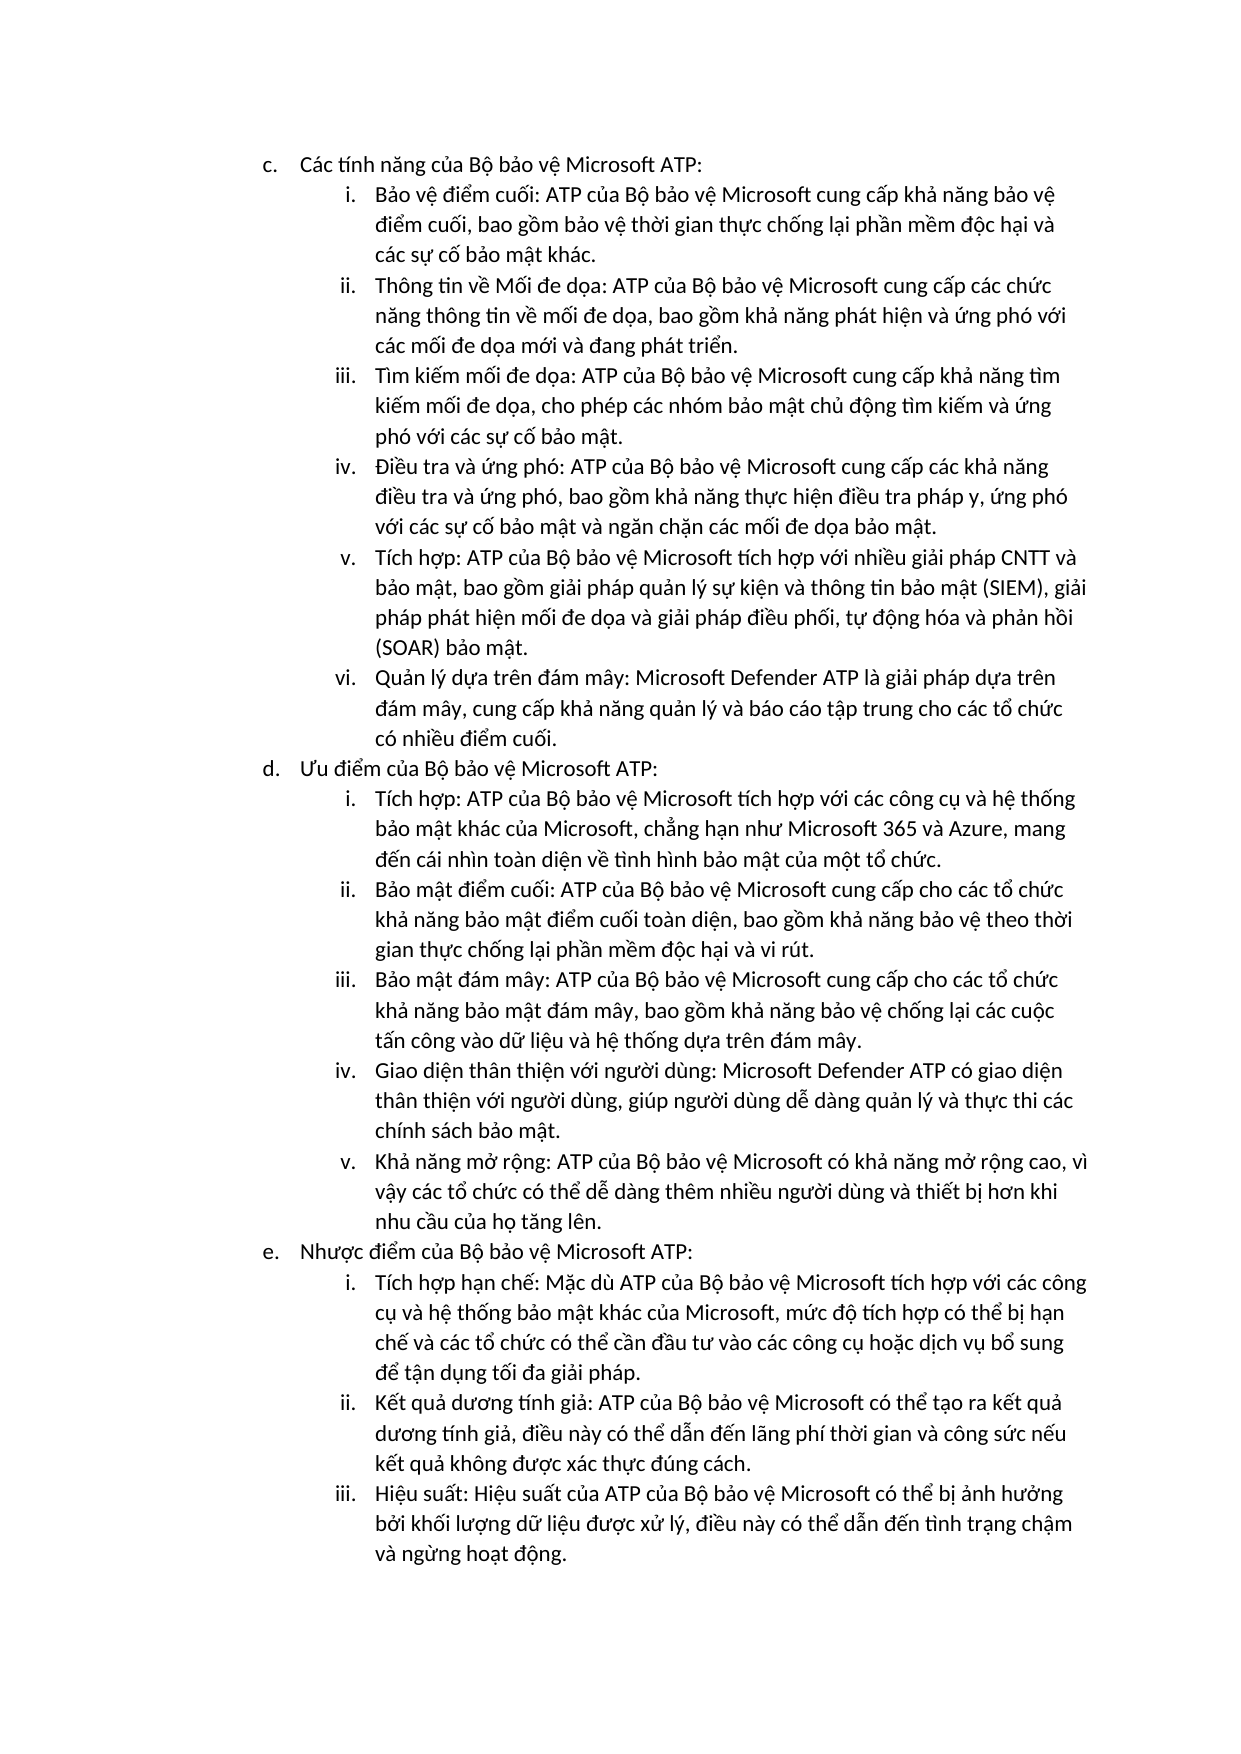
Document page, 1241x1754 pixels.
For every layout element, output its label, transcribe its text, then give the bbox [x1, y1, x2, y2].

list Khả năng mở rộng: ATP của Bộ bảo vệ Microsoft có khả năng mở rộng cao, vì vậy các tổ chức có thể dễ dàng thêm nhiều người dùng và thiết bị hơn khi nhu cầu của họ tăng lên. [356, 1147, 1090, 1235]
list Thông tin về Mối đe dọa: ATP của Bộ bảo vệ Microsoft cung cấp các chức năng thông tin về mối đe dọa, bao gồm khả năng phát hiện và ứng phó với các mối đe dọa mới và đang phát triển. [356, 271, 1090, 359]
list Bảo mật đám mây: ATP của Bộ bảo vệ Microsoft cung cấp cho các tổ chức khả năng bảo mật đám mây, bao gồm khả năng bảo vệ chống lại các cuộc tấn công vào dữ liệu và hệ thống dựa trên đám mây. [356, 966, 1090, 1054]
list Quản lý dựa trên đám mây: Microsoft Defender ATP là giải pháp dựa trên đám mây, cung cấp khả năng quản lý và báo cáo tập trung cho các tổ chức có nhiều điểm cuối. [356, 663, 1090, 752]
list Kết quả dương tính giả: ATP của Bộ bảo vệ Microsoft có thể tạo ra kết quả dương tính giả, điều này có thể dẫn đến lãng phí thời gian và công sức nếu kết quả không được xác thực đúng cách. [356, 1388, 1090, 1477]
list Bảo mật điểm cuối: ATP của Bộ bảo vệ Microsoft cung cấp cho các tổ chức khả năng bảo mật điểm cuối toàn diện, bao gồm khả năng bảo vệ theo thời gian thực chống lại phần mềm độc hại và vi rút. [356, 875, 1090, 963]
list Tìm kiếm mối đe dọa: ATP của Bộ bảo vệ Microsoft cung cấp khả năng tìm kiếm mối đe dọa, cho phép các nhóm bảo mật chủ động tìm kiếm và ứng phó với các sự cố bảo mật. [356, 361, 1090, 450]
list Hiệu suất: Hiệu suất của ATP của Bộ bảo vệ Microsoft có thể bị ảnh hưởng bởi khối lượng dữ liệu được xử lý, điều này có thể dẫn đến tình trạng chậm và ngừng hoạt động. [356, 1479, 1090, 1568]
list Ưu điểm của Bộ bảo vệ Microsoft ATP: [262, 754, 1090, 782]
list Giao diện thân thiện với người dùng: Microsoft Defender ATP có giao diện thân thiện với người dùng, giúp người dùng dễ dàng quản lý và thực thi các chính sách bảo mật. [356, 1056, 1090, 1145]
list Tích hợp: ATP của Bộ bảo vệ Microsoft tích hợp với nhiều giải pháp CNTT và bảo mật, bao gồm giải pháp quản lý sự kiện và thông tin bảo mật (SIEM), giải pháp phát hiện mối đe dọa và giải pháp điều phối, tự động hóa và phản hồi (SOAR) bảo mật. [356, 543, 1090, 661]
list Bảo vệ điểm cuối: ATP của Bộ bảo vệ Microsoft cung cấp khả năng bảo vệ điểm cuối, bao gồm bảo vệ thời gian thực chống lại phần mềm độc hại và các sự cố bảo mật khác. [356, 180, 1090, 269]
list Nhược điểm của Bộ bảo vệ Microsoft ATP: [262, 1237, 1090, 1266]
list Tích hợp hạn chế: Mặc dù ATP của Bộ bảo vệ Microsoft tích hợp với các công cụ và hệ thống bảo mật khác của Microsoft, mức độ tích hợp có thể bị hạn chế và các tổ chức có thể cần đầu tư vào các công cụ hoặc dịch vụ bổ sung để tận dụng tối đa giải pháp. [356, 1268, 1090, 1386]
list Các tính năng của Bộ bảo vệ Microsoft ATP: [262, 150, 1090, 178]
list Điều tra và ứng phó: ATP của Bộ bảo vệ Microsoft cung cấp các khả năng điều tra và ứng phó, bao gồm khả năng thực hiện điều tra pháp y, ứng phó với các sự cố bảo mật và ngăn chặn các mối đe dọa bảo mật. [356, 452, 1090, 541]
list Tích hợp: ATP của Bộ bảo vệ Microsoft tích hợp với các công cụ và hệ thống bảo mật khác của Microsoft, chẳng hạn như Microsoft 365 và Azure, mang đến cái nhìn toàn diện về tình hình bảo mật của một tổ chức. [356, 784, 1090, 873]
